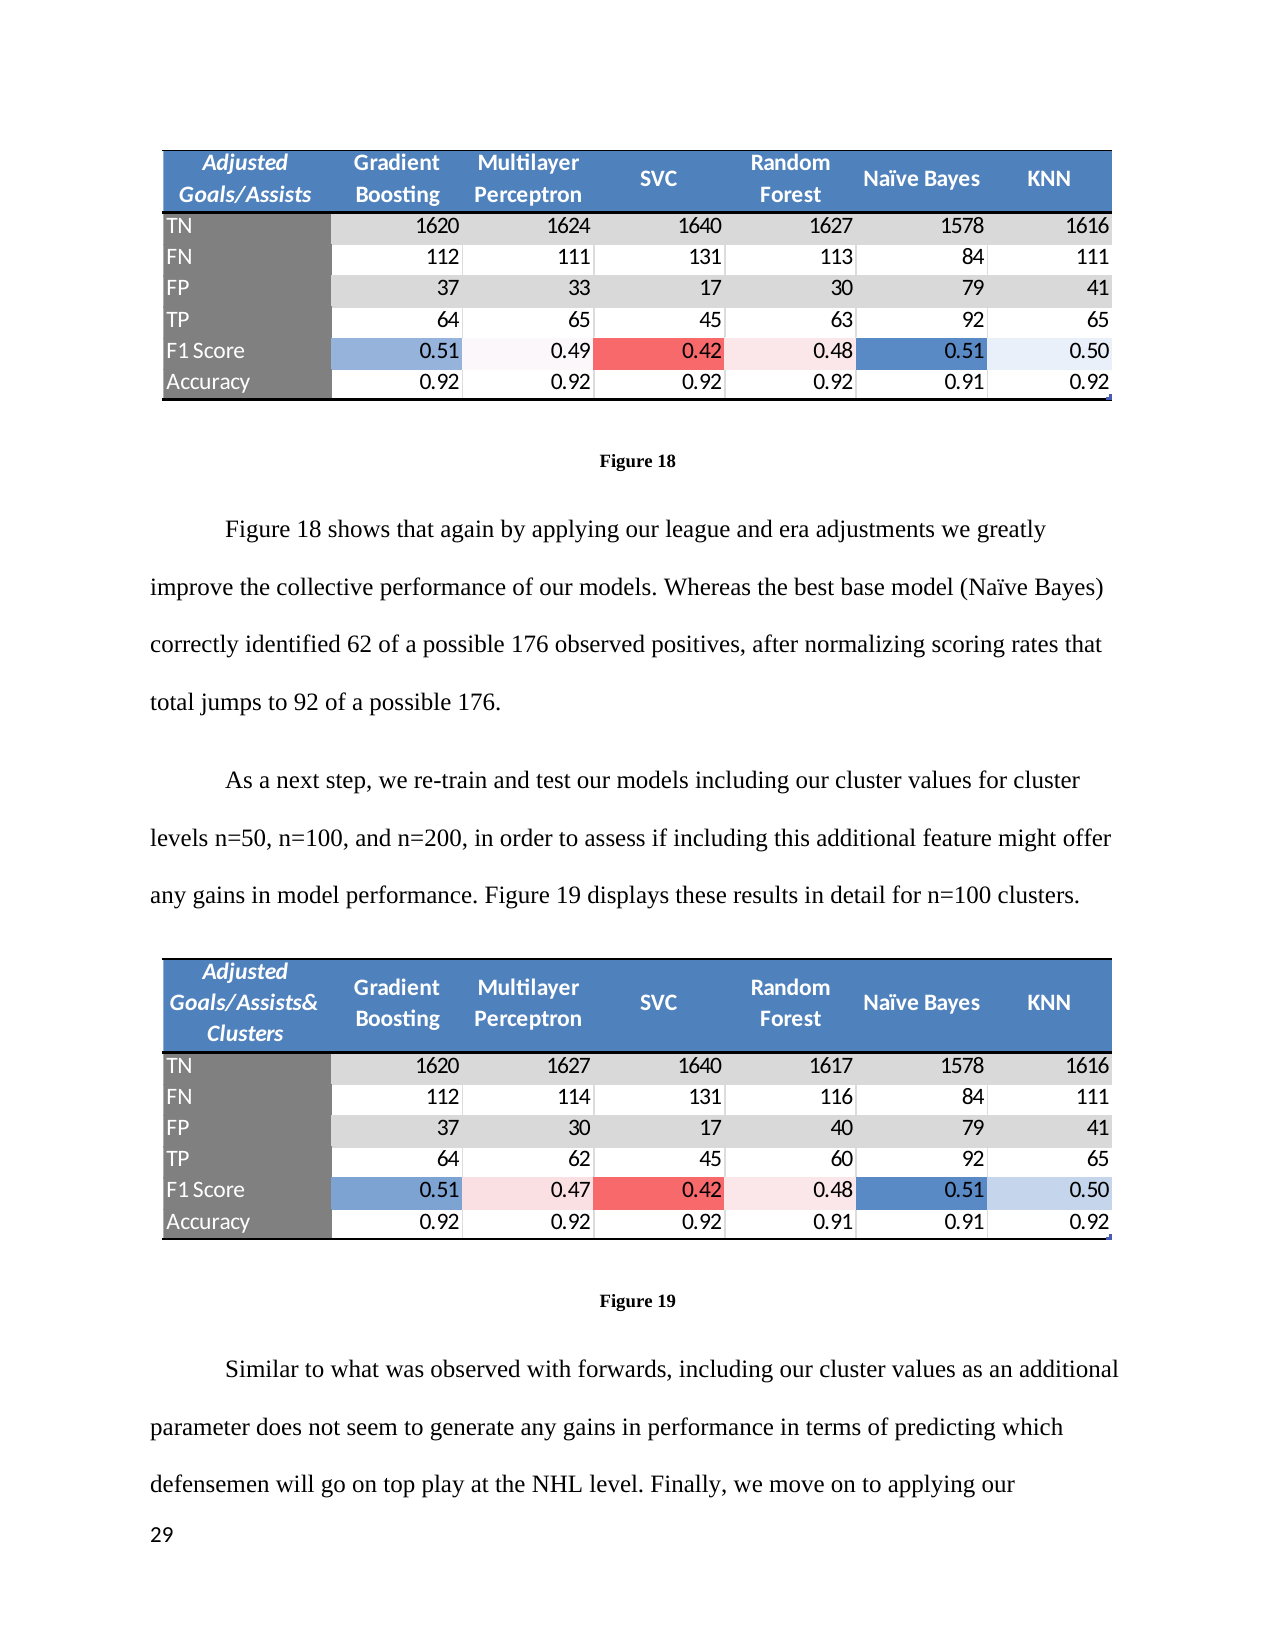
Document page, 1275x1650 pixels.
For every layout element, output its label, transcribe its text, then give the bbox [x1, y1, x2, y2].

text As a next step, we re-train and test our models including our cluster values for cluster levels n=50, n=100, and n=200, in order to assess if including this additional feature might offer any gains in model performance. Figure 19 displays these results in detail for n=100 clusters. [150, 765, 1125, 909]
text Figure 18 shows that again by applying our league and era adjustments we greatly improve the collective performance of our models. Whereas the best base model (Naïve Bayes) correctly identified 62 of a possible 176 observed positives, after normalizing scoring rates that total jumps to 92 of a possible 176. [150, 514, 1125, 716]
text Figure 19 [150, 1290, 1125, 1312]
text Figure 18 [150, 450, 1125, 472]
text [150, 1354, 1125, 1498]
